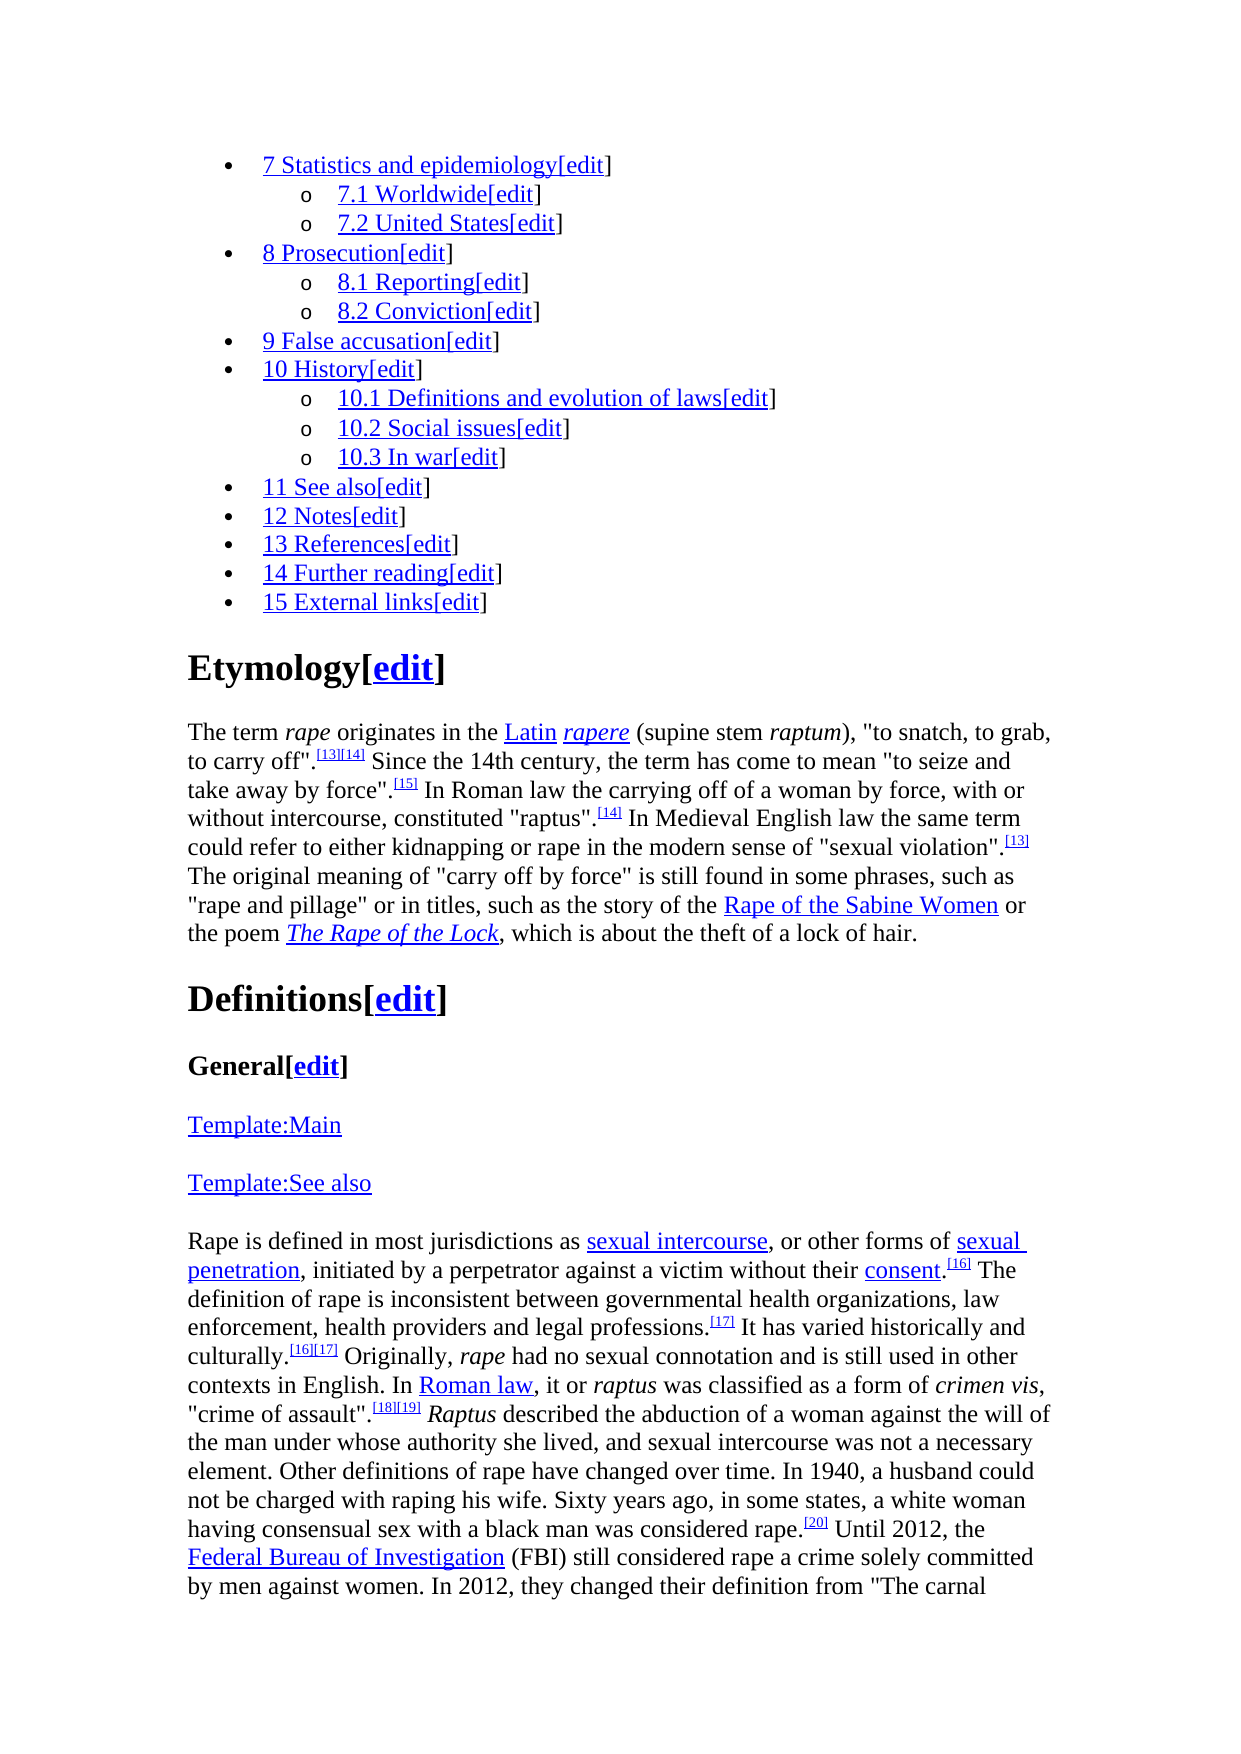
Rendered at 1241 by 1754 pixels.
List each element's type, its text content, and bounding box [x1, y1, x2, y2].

text Template:Main [187, 1110, 1053, 1139]
list 12 Notes[edit] [225, 501, 1053, 529]
list 10.2 Social issues[edit] [300, 413, 1053, 442]
subtitle General[edit] [187, 1049, 1053, 1081]
list 8 Prosecution[edit] [225, 238, 1053, 267]
list 13 References[edit] [225, 529, 1053, 558]
subtitle Definitions[edit] [187, 976, 1053, 1019]
list 10 History[edit] [225, 354, 1053, 383]
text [187, 1226, 1053, 1600]
list 14 Further reading[edit] [225, 558, 1053, 587]
list 7 Statistics and epidemiology[edit] [225, 150, 1053, 179]
text Template:See also [187, 1168, 1053, 1197]
text The term rape originates in the Latin rapere (supine stem raptum), "to snatch, to grab, to carry off".[13][14] Since the 14th century, the term has come to mean "to seize and take away by force".[15] In Roman law the carrying off of a woman by force, with or without intercourse, constituted "raptus".[14] In Medieval English law the same term could refer to either kidnapping or rape in the modern sense of "sexual violation".[13] The original meaning of "carry off by force" is still found in some phrases, such as "rape and pillage" or in titles, such as the story of the Rape of the Sabine Women or the poem The Rape of the Lock, which is about the theft of a lock of hair. [187, 717, 1053, 947]
list 7.1 Worldwide[edit] [300, 179, 1053, 208]
list 10.1 Definitions and evolution of laws[edit] [300, 383, 1053, 413]
list 11 See also[edit] [225, 472, 1053, 501]
list 8.1 Reporting[edit] [300, 267, 1053, 296]
list 7.2 United States[edit] [300, 208, 1053, 238]
list 15 External links[edit] [225, 587, 1053, 616]
list 8.2 Conviction[edit] [300, 296, 1053, 326]
list 9 False accusation[edit] [225, 326, 1053, 354]
subtitle Etymology[edit] [187, 645, 1053, 688]
list 10.3 In war[edit] [300, 442, 1053, 472]
